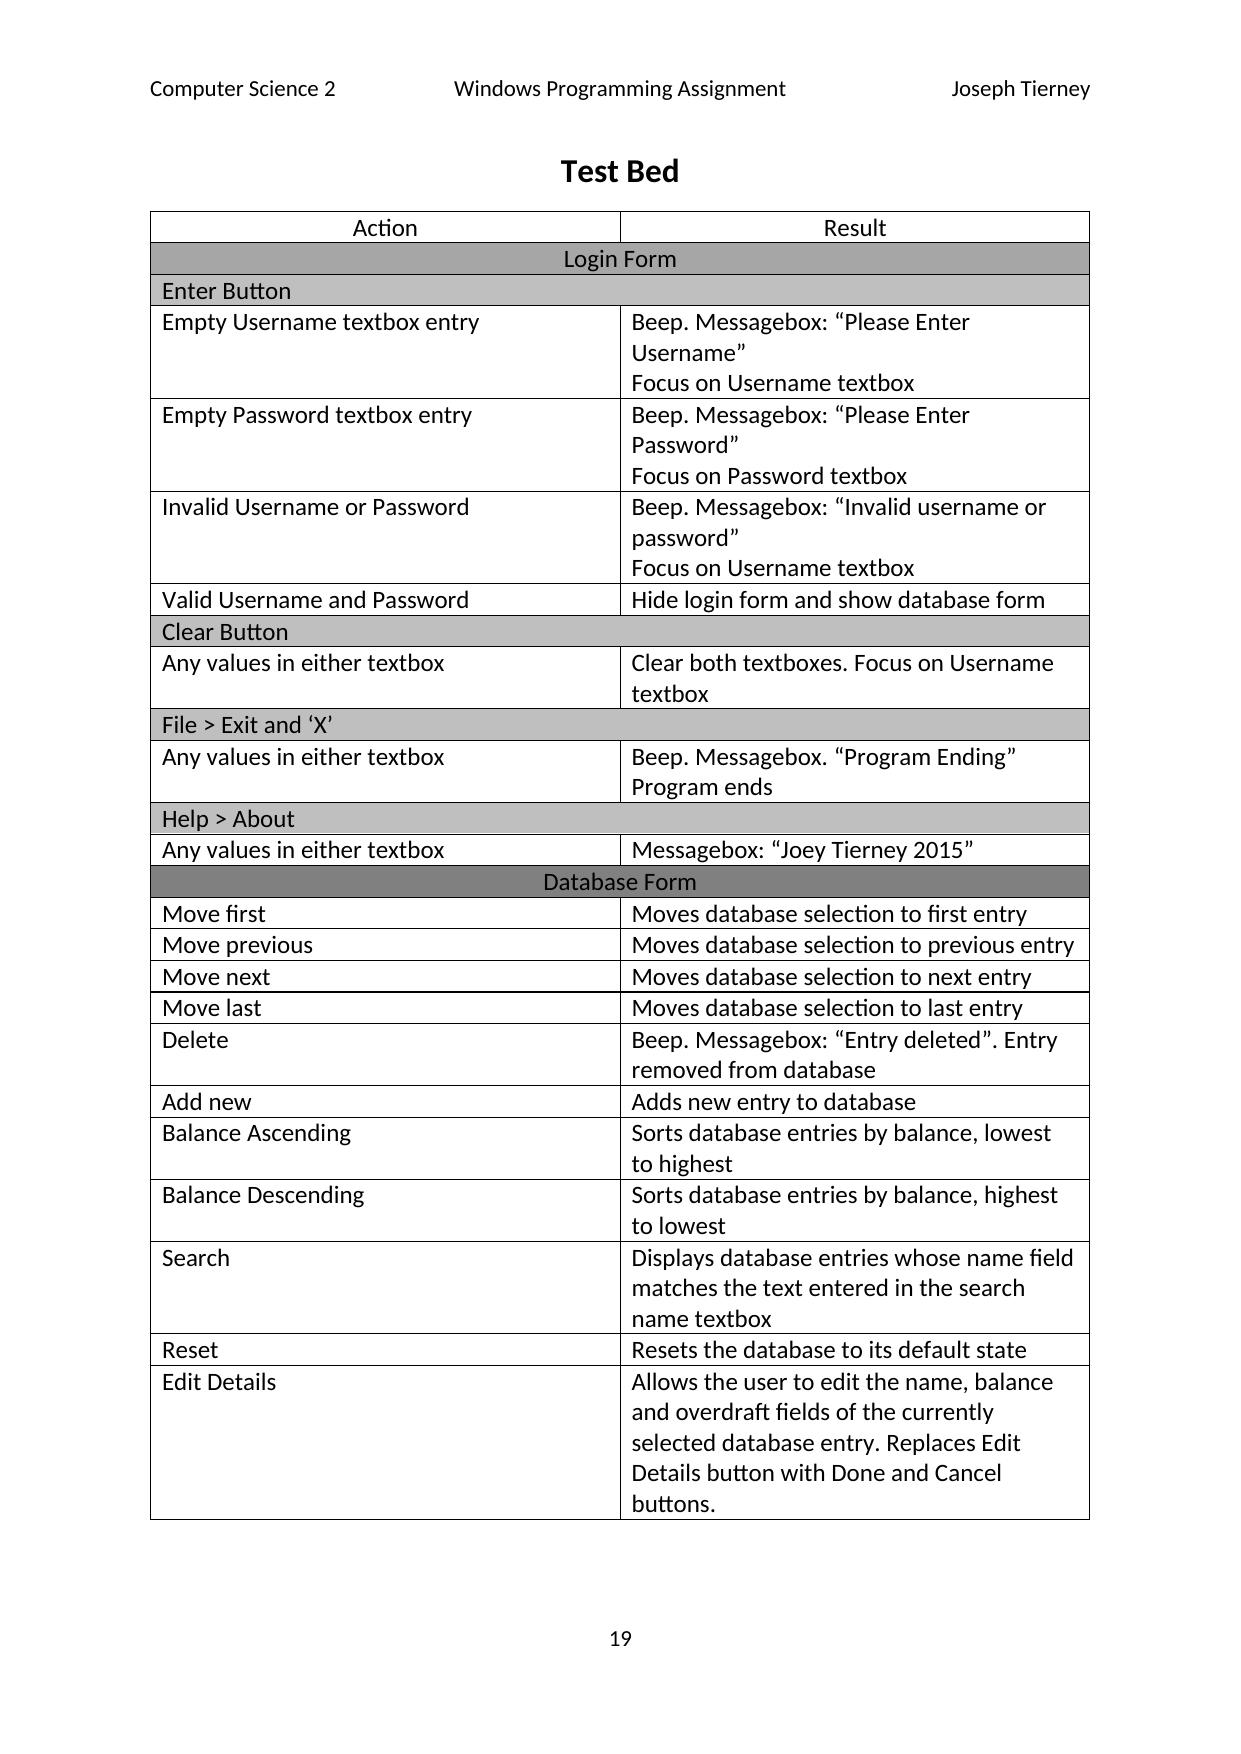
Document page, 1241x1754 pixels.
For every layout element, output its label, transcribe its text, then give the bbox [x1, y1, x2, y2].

table_cell Any values in either textbox [151, 741, 620, 802]
table_cell File > Exit and ‘X’ [151, 709, 1089, 740]
table_cell Edit Details [151, 1366, 620, 1518]
table_cell Beep. Messagebox: “Please Enter Password” Focus on Password textbox [621, 399, 1089, 491]
text Test Bed [150, 150, 1090, 191]
table_cell Login Form [151, 243, 1089, 274]
table_cell Search [151, 1242, 620, 1333]
table_cell Move previous [151, 929, 620, 960]
table_cell Sorts database entries by balance, lowest to highest [621, 1118, 1089, 1179]
table_cell Beep. Messagebox: “Please Enter Username” Focus on Username textbox [621, 306, 1089, 398]
table_cell Moves database selection to previous entry [621, 929, 1089, 960]
table_cell Add new [151, 1086, 620, 1117]
table_cell Moves database selection to first entry [621, 898, 1089, 928]
table_cell Balance Descending [151, 1180, 620, 1241]
table_cell Hide login form and show database form [621, 584, 1089, 615]
table_cell Displays database entries whose name field matches the text entered in the search name textbox [621, 1242, 1089, 1333]
table_header Result [621, 212, 1089, 242]
table_cell Move last [151, 993, 620, 1023]
table_cell Empty Password textbox entry [151, 399, 620, 491]
table_cell Reset [151, 1334, 620, 1365]
table_cell Beep. Messagebox. “Program Ending” Program ends [621, 741, 1089, 802]
table_cell Beep. Messagebox: “Entry deleted”. Entry removed from database [621, 1024, 1089, 1085]
table_cell Balance Ascending [151, 1118, 620, 1179]
table_cell Moves database selection to last entry [621, 993, 1089, 1023]
table_cell Move first [151, 898, 620, 928]
table_cell Invalid Username or Password [151, 492, 620, 583]
table_cell Empty Username textbox entry [151, 306, 620, 398]
table_cell Allows the user to edit the name, balance and overdraft fields of the currently selected database entry. Replaces Edit Details button with Done and Cancel buttons. [621, 1366, 1089, 1518]
table_cell Adds new entry to database [621, 1086, 1089, 1117]
table_cell Clear both textboxes. Focus on Username textbox [621, 647, 1089, 708]
table_cell Resets the database to its default state [621, 1334, 1089, 1365]
table_cell Clear Button [151, 616, 1089, 646]
table_cell Beep. Messagebox: “Invalid username or password” Focus on Username textbox [621, 492, 1089, 583]
table_cell Delete [151, 1024, 620, 1085]
table_cell Database Form [151, 866, 1089, 897]
table_cell Enter Button [151, 275, 1089, 305]
table_cell Any values in either textbox [151, 647, 620, 708]
table_cell Valid Username and Password [151, 584, 620, 615]
table_cell Sorts database entries by balance, highest to lowest [621, 1180, 1089, 1241]
table_header Action [151, 212, 620, 242]
table_cell Move next [151, 961, 620, 991]
table_cell Any values in either textbox [151, 835, 620, 865]
table_cell Messagebox: “Joey Tierney 2015” [621, 835, 1089, 865]
table_cell Moves database selection to next entry [621, 961, 1089, 991]
table_cell Help > About [151, 803, 1089, 833]
